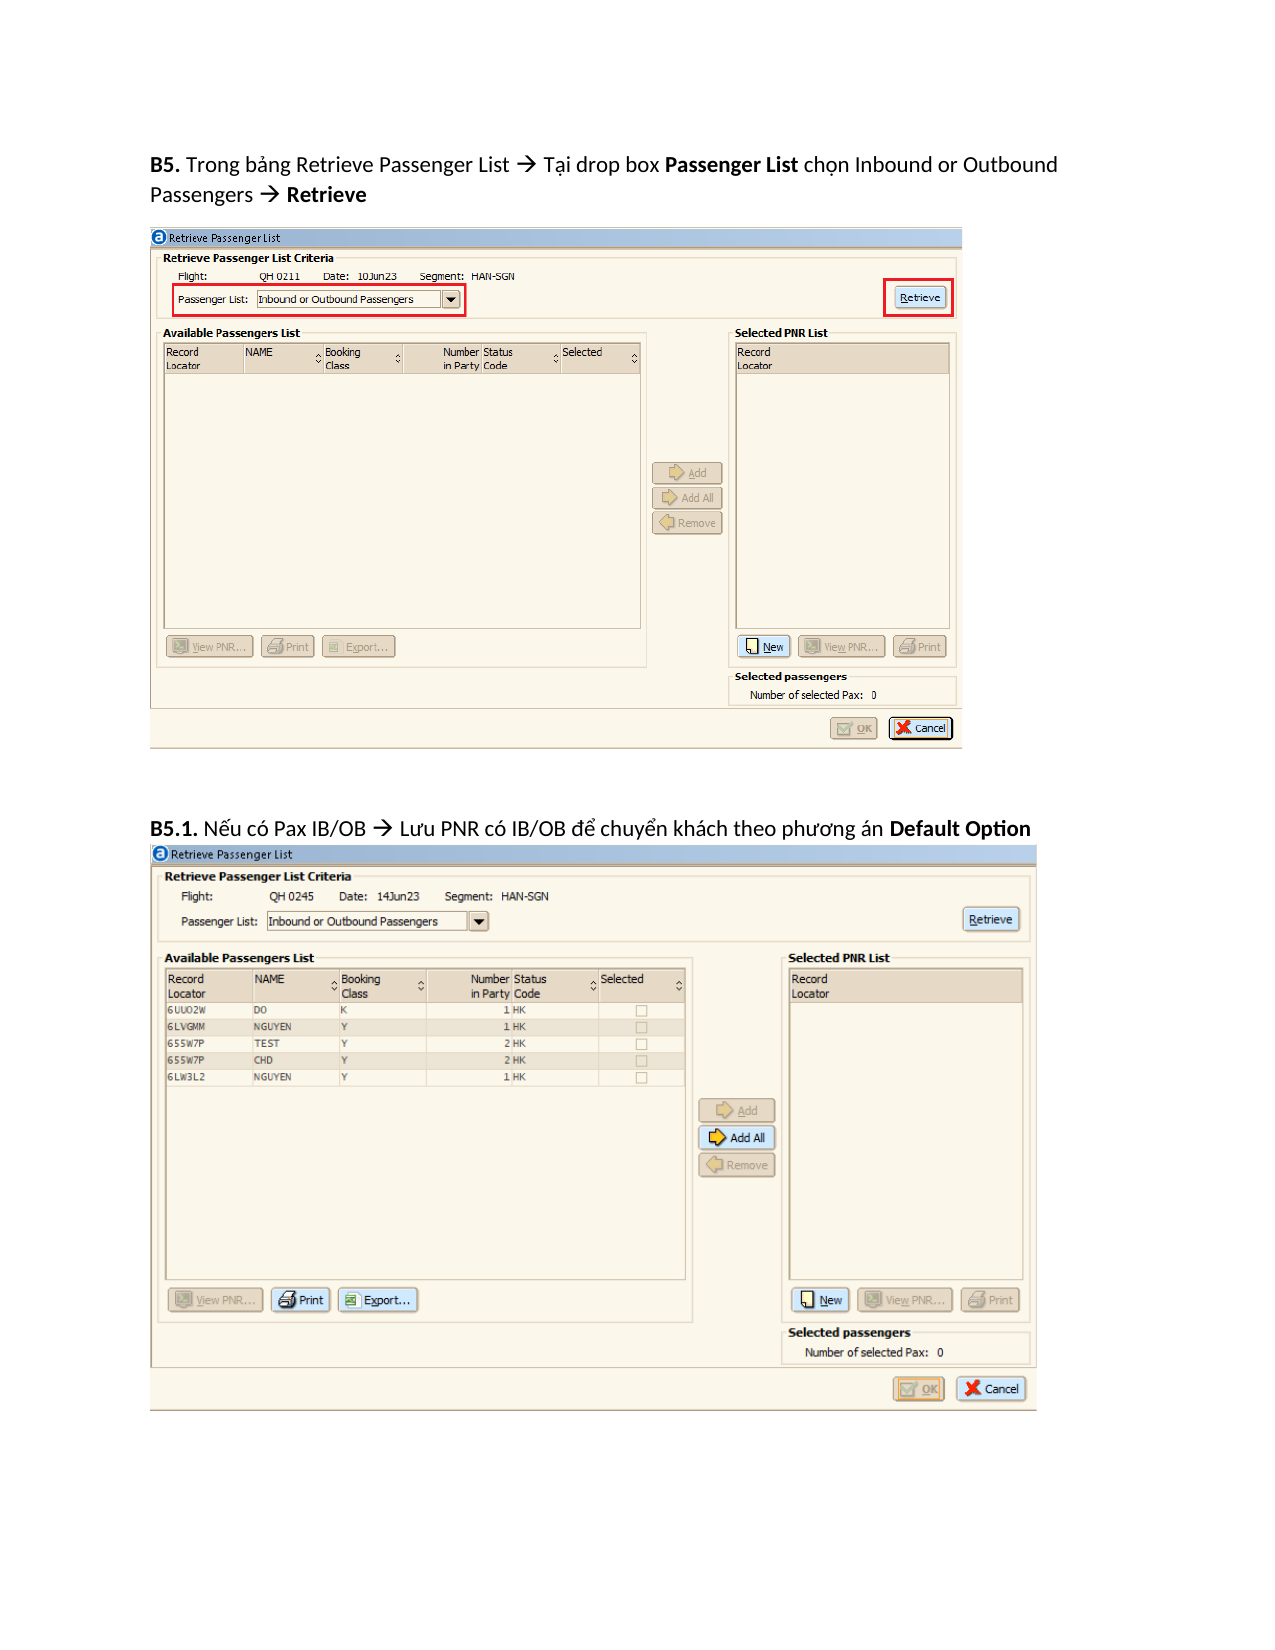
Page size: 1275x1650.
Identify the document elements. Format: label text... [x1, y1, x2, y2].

picture [150, 844, 1037, 1411]
picture [150, 227, 963, 749]
text B5. Trong bảng Retrieve Passenger List Tại drop box Passenger List chọn Inbound or Outbound Passengers Retrieve [150, 150, 1125, 208]
